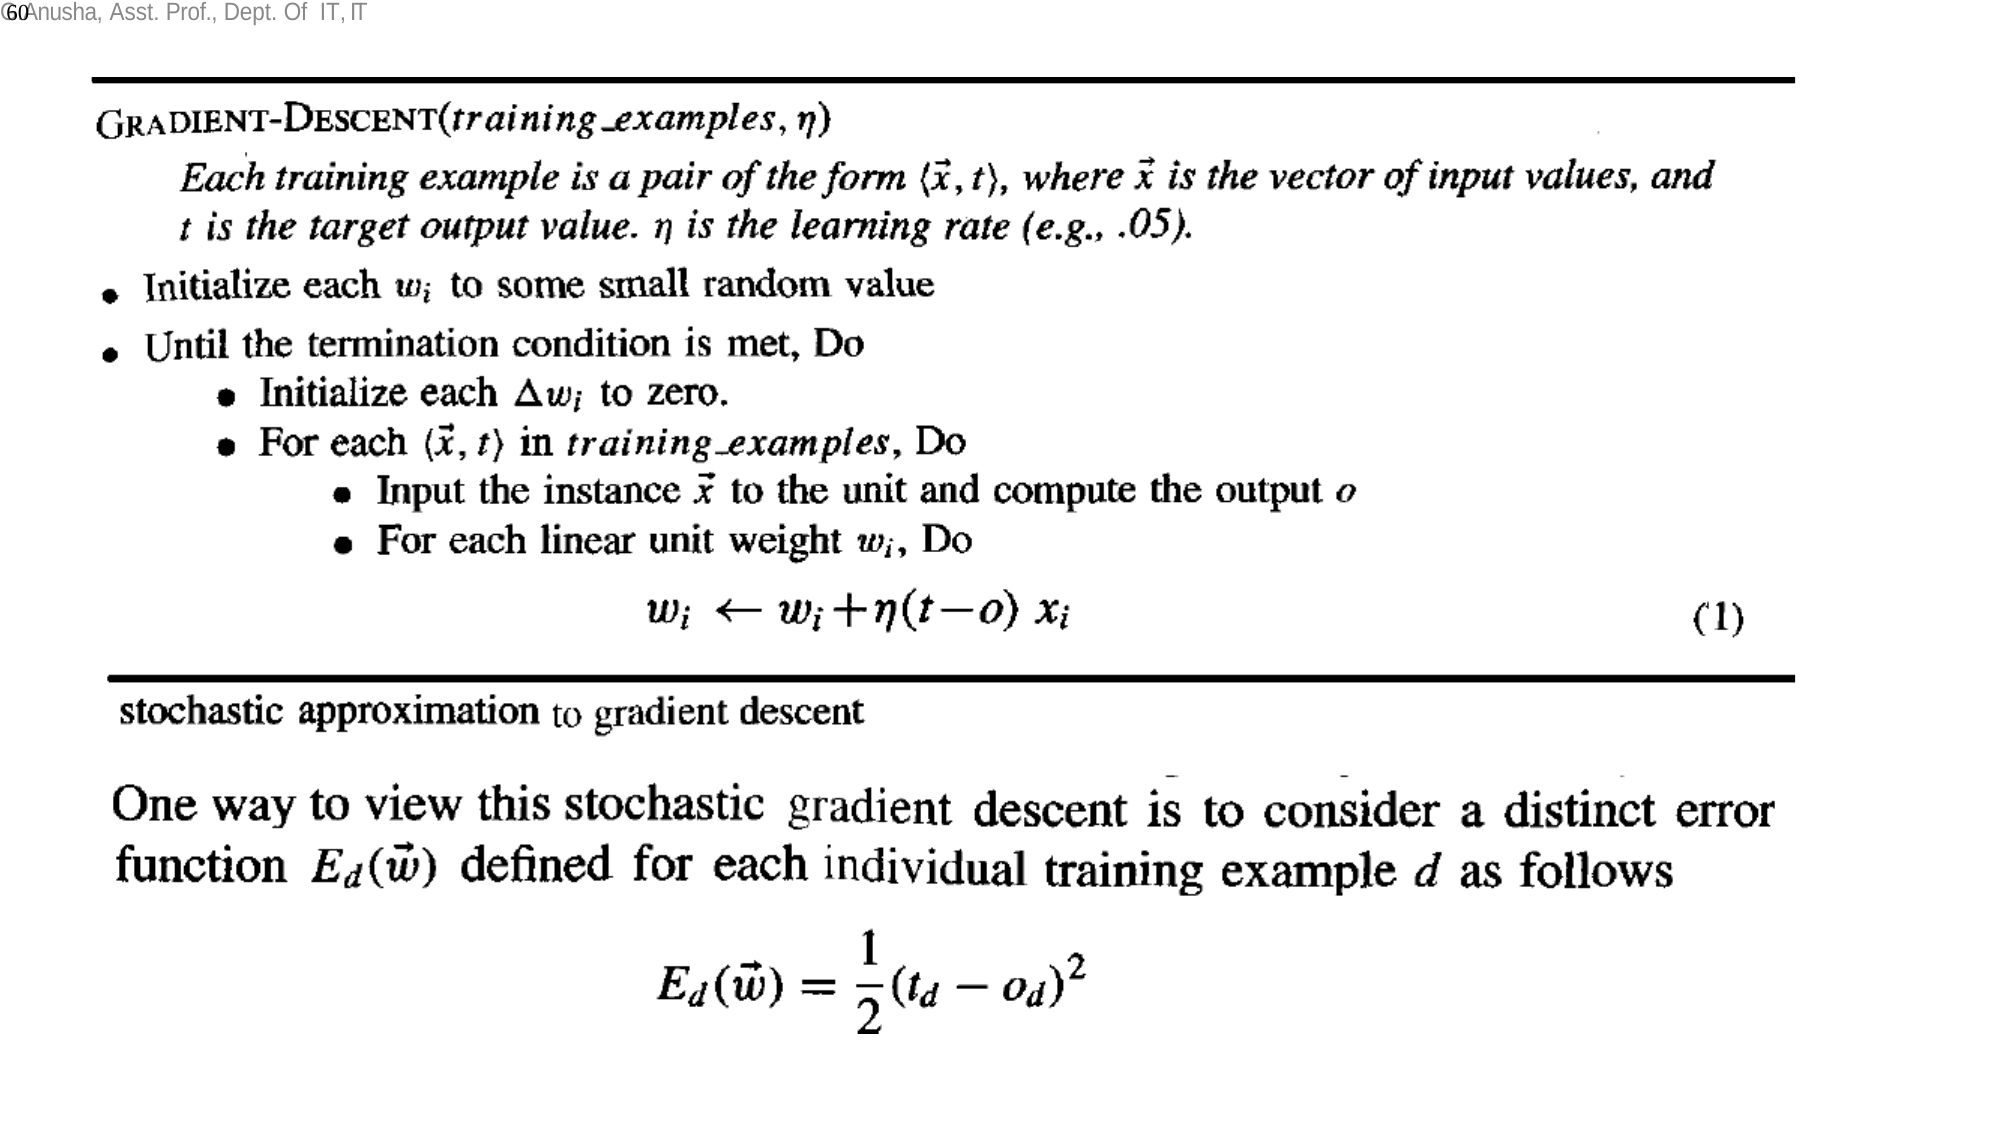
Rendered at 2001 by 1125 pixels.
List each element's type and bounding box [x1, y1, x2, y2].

picture [91, 77, 1796, 1034]
